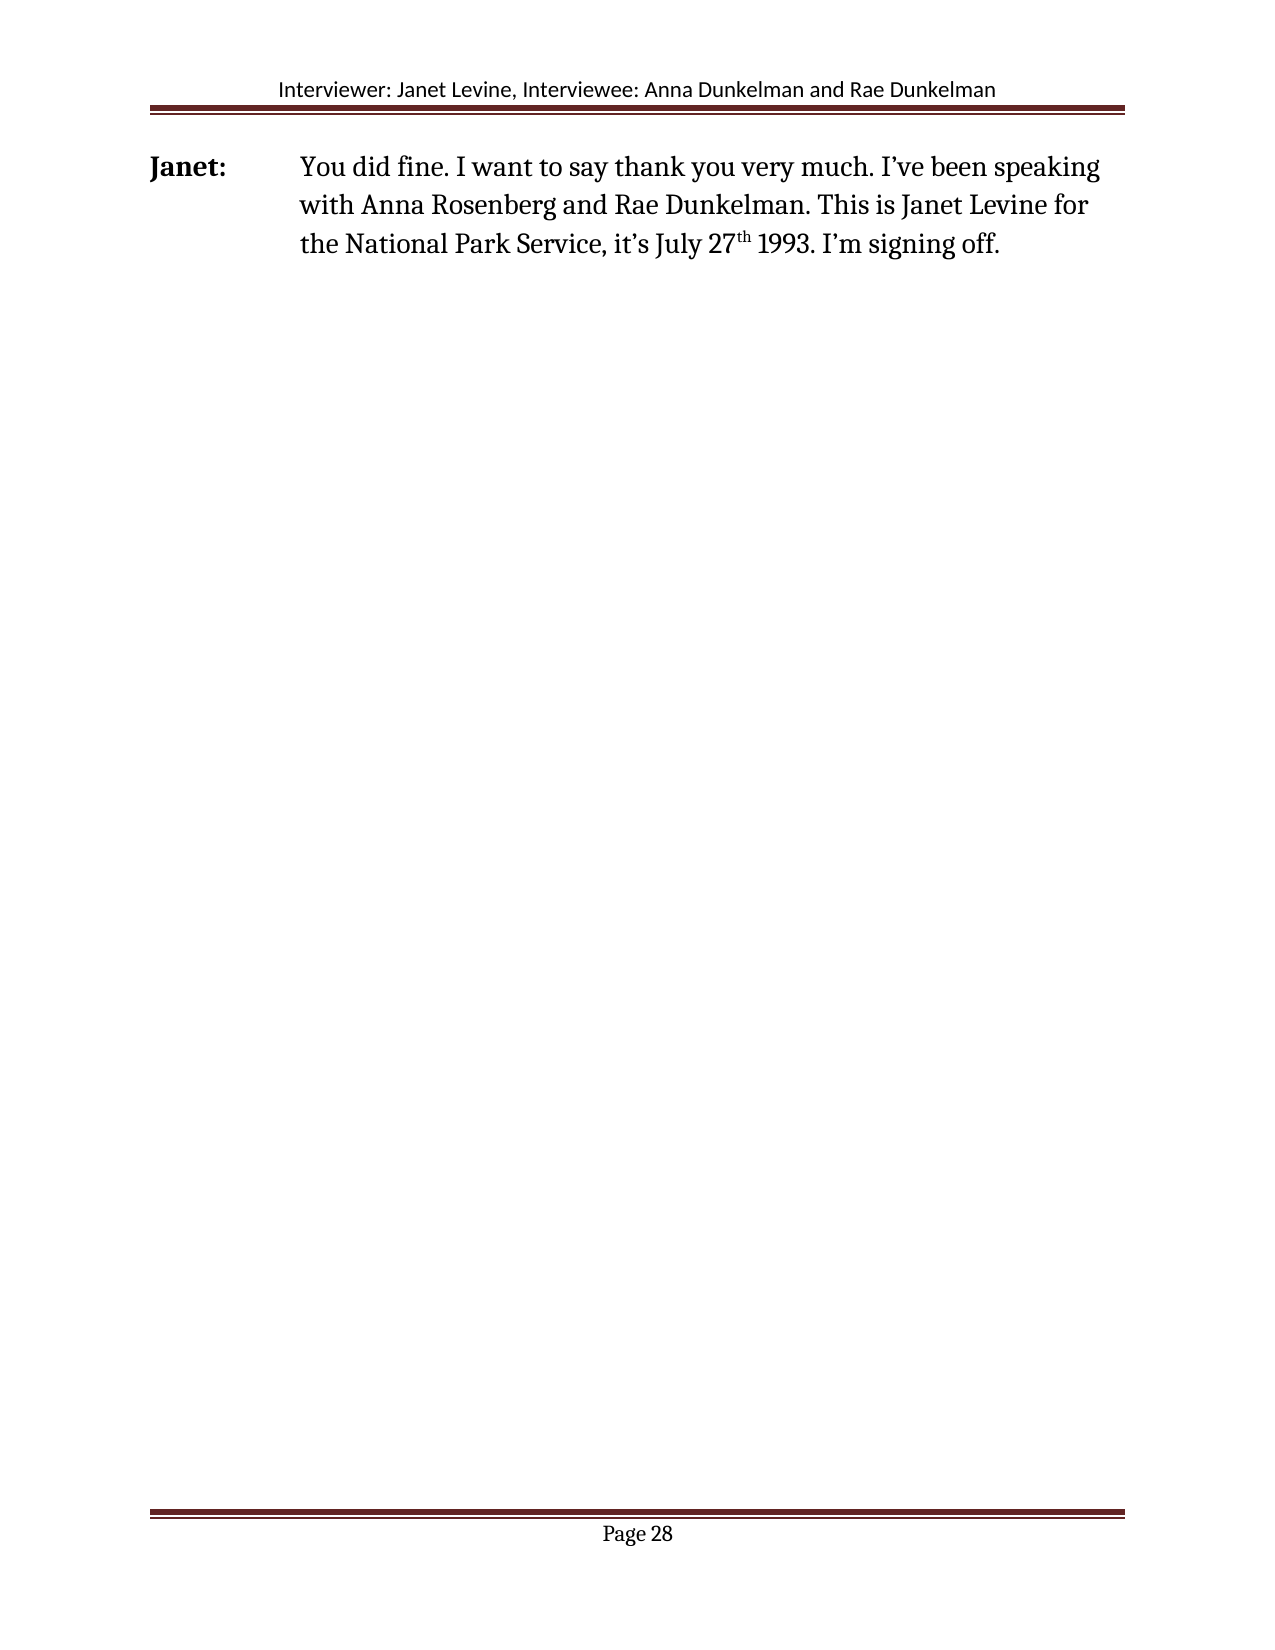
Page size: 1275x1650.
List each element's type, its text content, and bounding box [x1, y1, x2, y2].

text Janet: You did fine. I want to say thank you very much. I’ve been speaking with Anna Rosenberg and Rae Dunkelman. This is Janet Levine for the National Park Service, it’s July 27th 1993. I’m signing off. [150, 150, 1125, 261]
